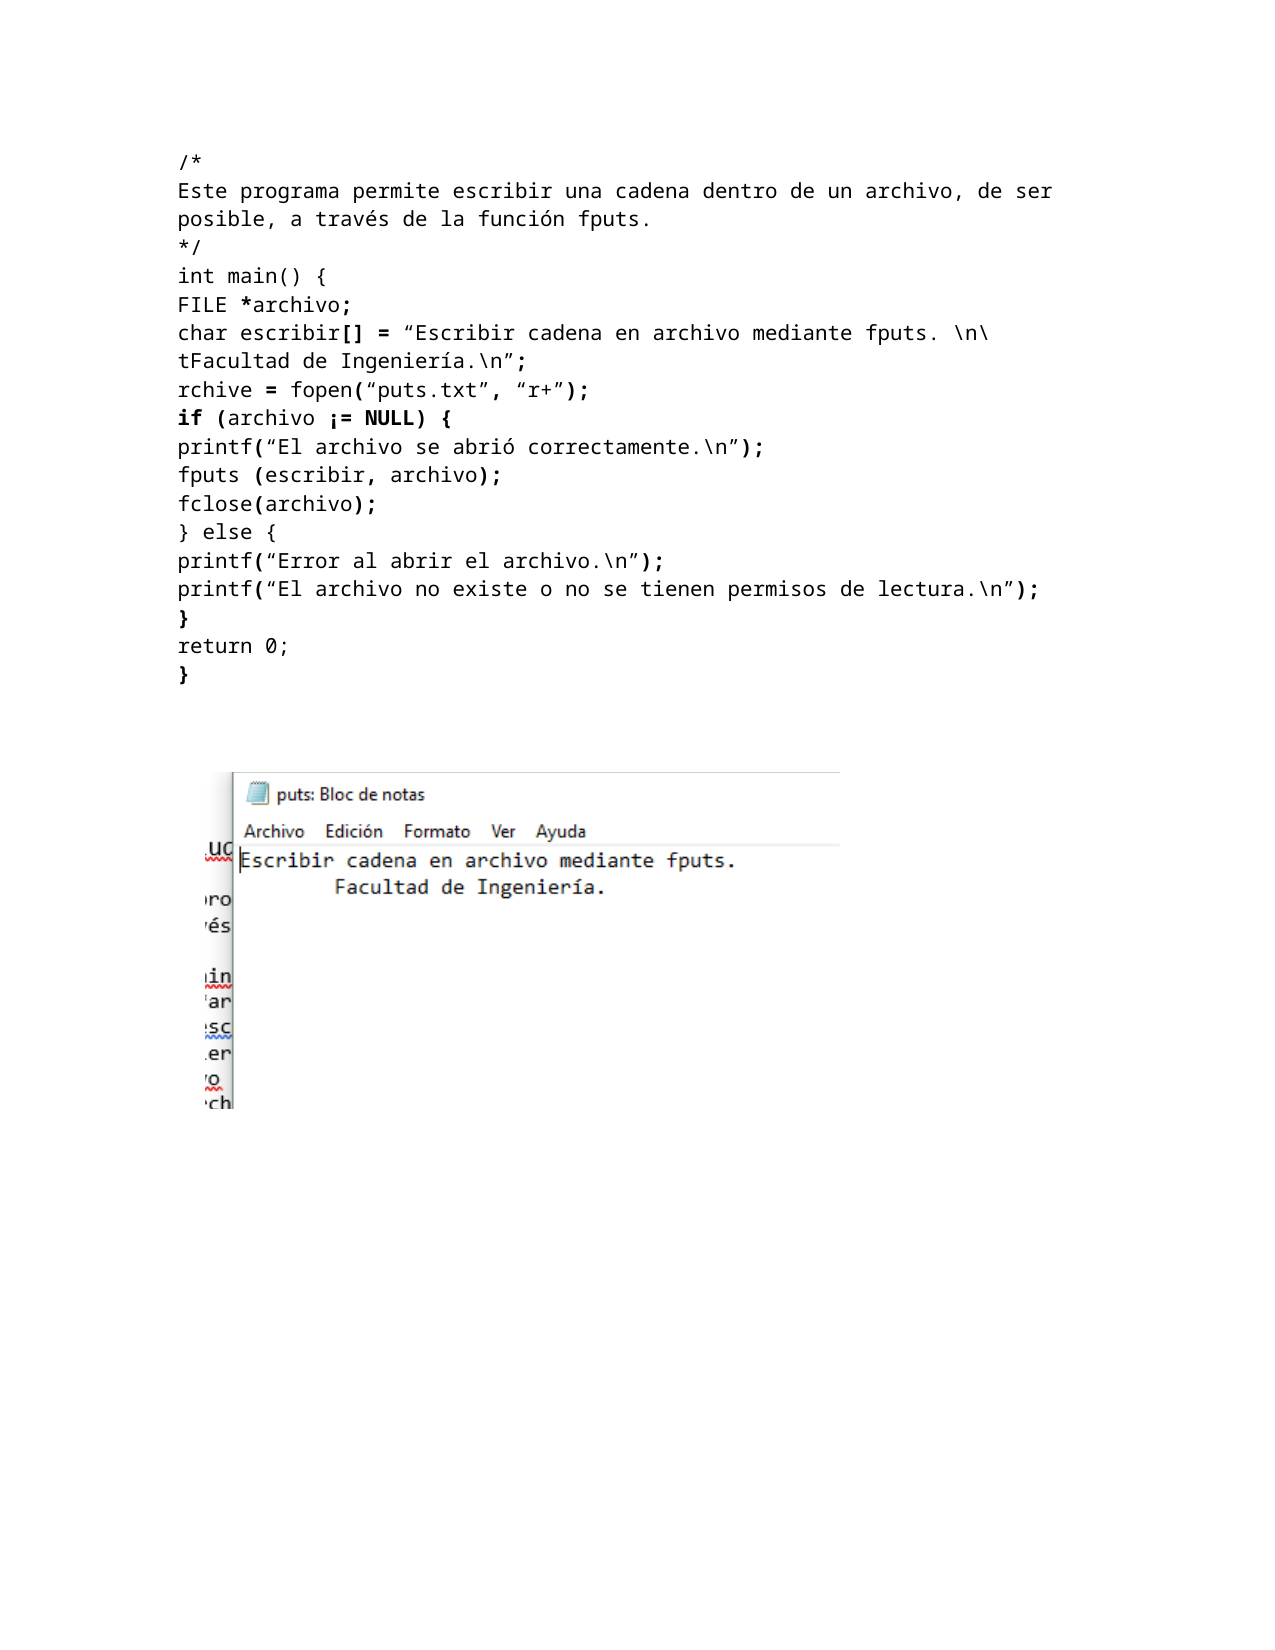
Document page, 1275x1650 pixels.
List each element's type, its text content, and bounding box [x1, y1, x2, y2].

text printf(“El archivo no existe o no se tienen permisos de lectura.\n”); [177, 574, 1098, 603]
text return 0; [177, 631, 1098, 659]
text } else { [177, 517, 1098, 546]
text Este programa permite escribir una cadena dentro de un archivo, de ser posible, a través de la función fputs. [177, 176, 1098, 233]
text char escribir[] = “Escribir cadena en archivo mediante fputs. \n\tFacultad de Ingeniería.\n”; [177, 318, 1098, 375]
text fputs (escribir, archivo); [177, 460, 1098, 489]
text int main() { [177, 261, 1098, 290]
text printf(“El archivo se abrió correctamente.\n”); [177, 432, 1098, 460]
text */ [177, 233, 1098, 261]
text if (archivo ¡= NULL) { [177, 403, 1098, 432]
text } [177, 603, 1098, 631]
text FILE *archivo; [177, 290, 1098, 318]
text } [177, 659, 1098, 688]
text printf(“Error al abrir el archivo.\n”); [177, 546, 1098, 574]
text rchive = fopen(“puts.txt”, “r+”); [177, 375, 1098, 403]
text /* [177, 148, 1098, 176]
picture [205, 772, 840, 1109]
text fclose(archivo); [177, 489, 1098, 517]
